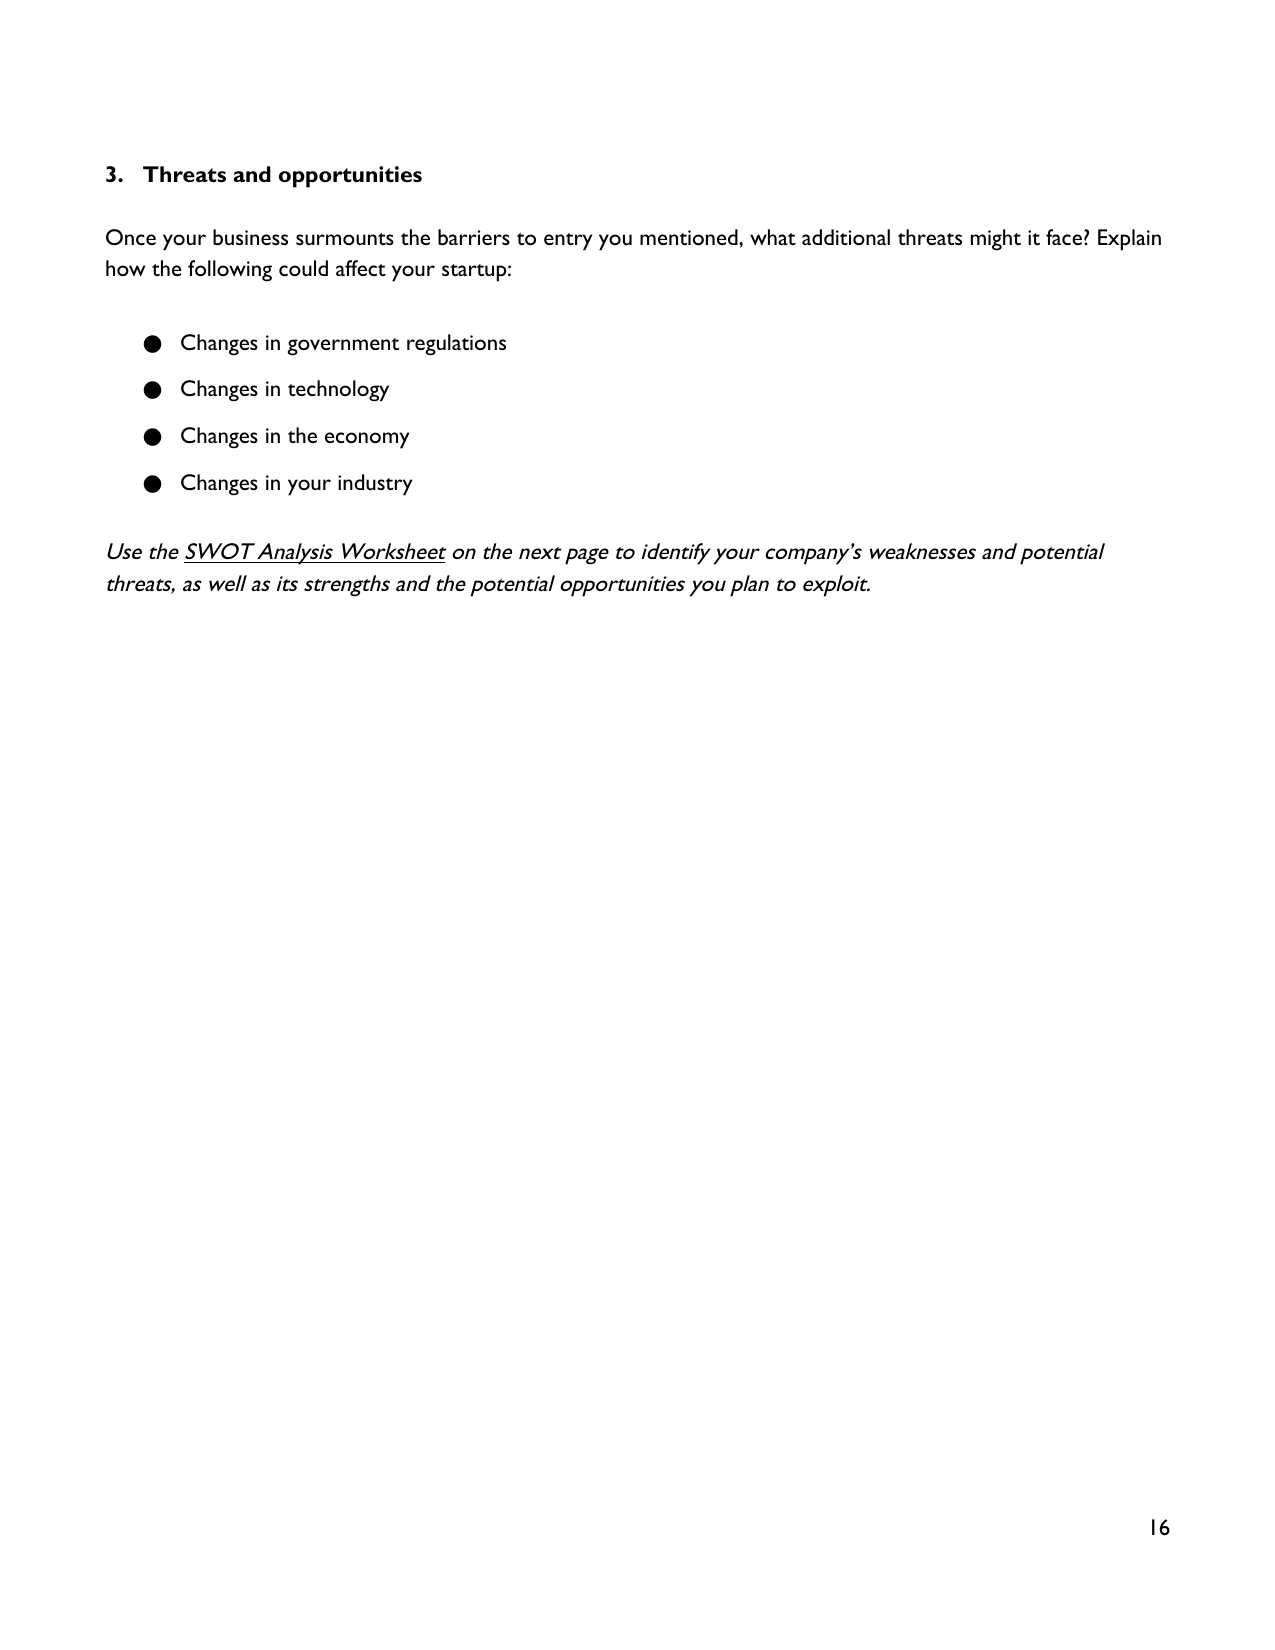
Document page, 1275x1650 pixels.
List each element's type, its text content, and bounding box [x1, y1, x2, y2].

text Once your business surmounts the barriers to entry you mentioned, what additional threats might it face? Explain how the following could affect your startup: [105, 221, 1170, 284]
subtitle Threats and opportunities [105, 158, 1170, 190]
text Use the SWOT Analysis Worksheet on the next page to identify your company’s weaknesses and potential threats, as well as its strengths and the potential opportunities you plan to exploit. [105, 535, 1170, 598]
list Changes in technology [142, 363, 1170, 410]
list Changes in the economy [142, 410, 1170, 457]
list Changes in government regulations [142, 316, 1170, 363]
list Changes in your industry [142, 457, 1170, 504]
